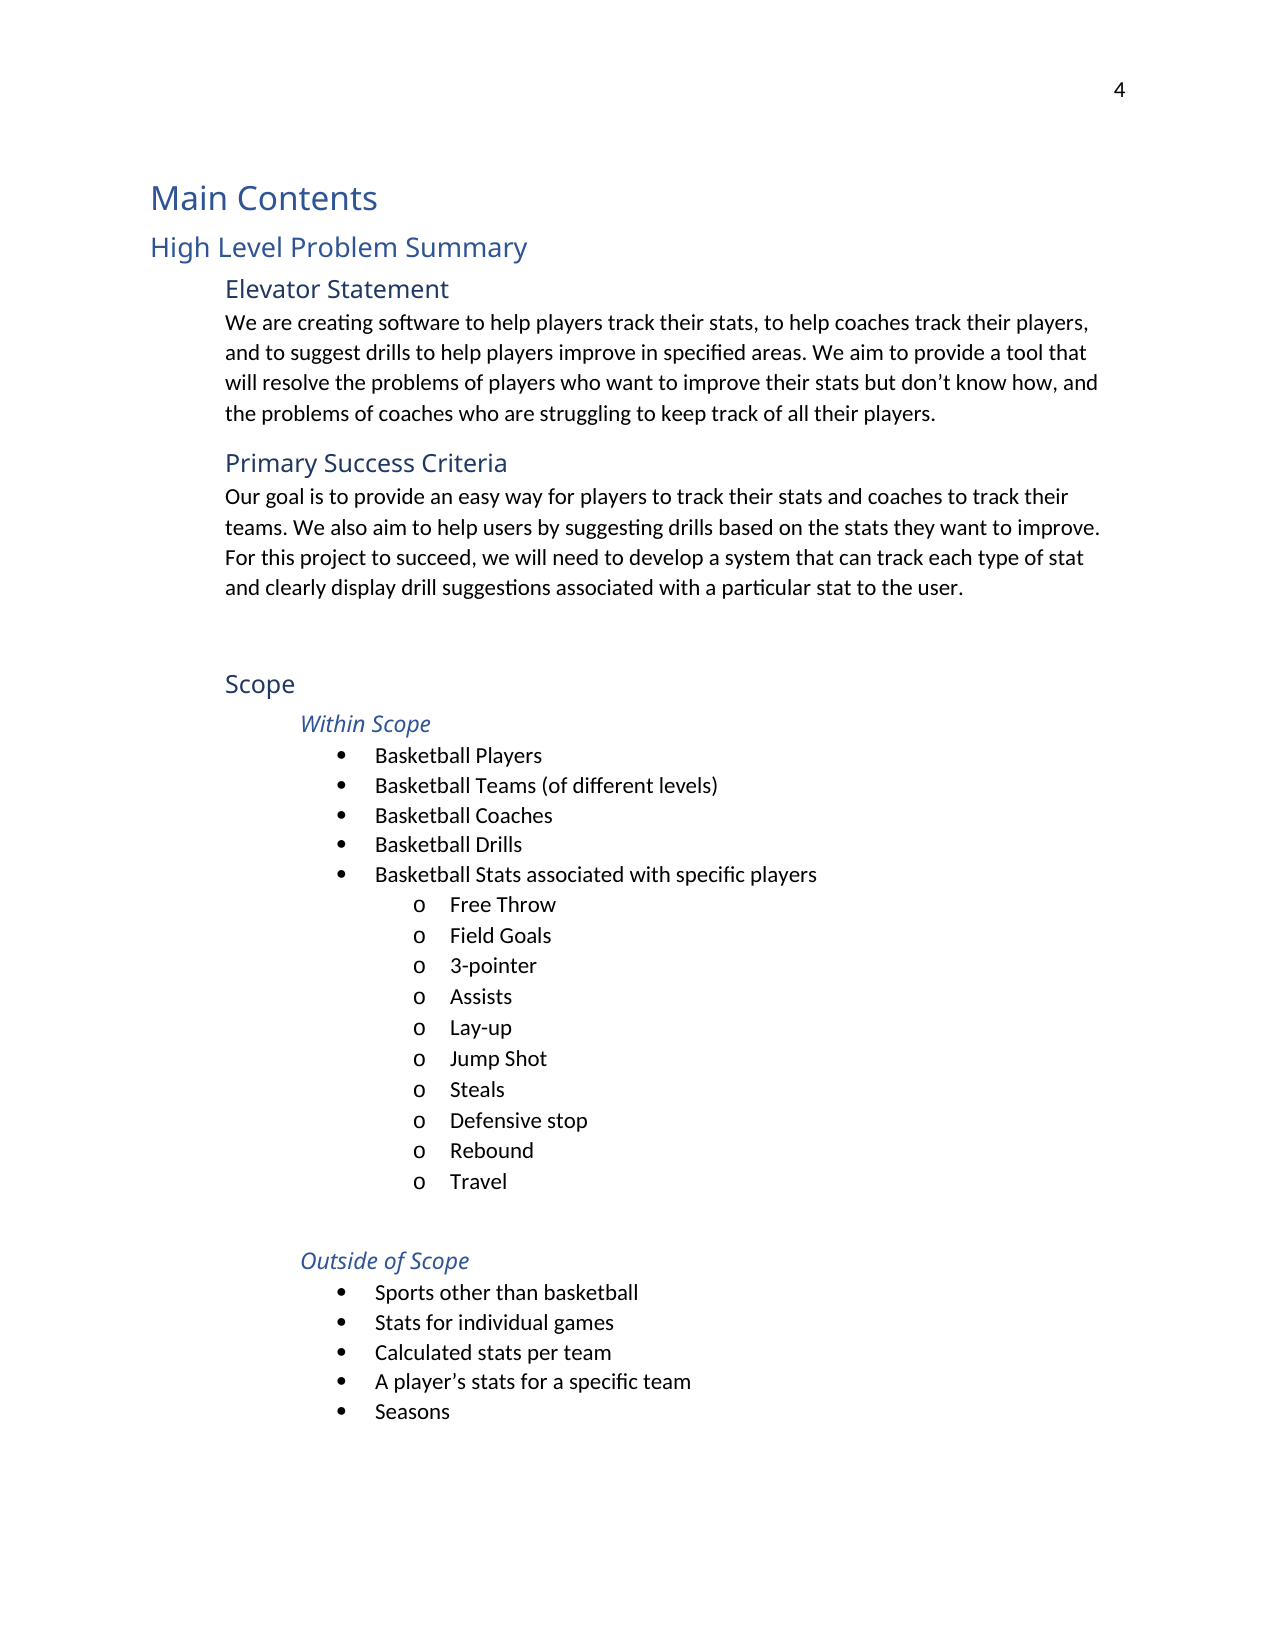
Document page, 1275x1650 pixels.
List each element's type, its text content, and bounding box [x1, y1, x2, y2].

list Field Goals [412, 921, 1125, 950]
list Calculated stats per team [337, 1338, 1125, 1366]
list Steals [412, 1075, 1125, 1104]
list Basketball Drills [337, 831, 1125, 858]
list Basketball Stats associated with specific players [337, 860, 1125, 888]
list Jump Shot [412, 1044, 1125, 1073]
list Basketball Coaches [337, 801, 1125, 829]
subtitle Elevator Statement [150, 271, 1125, 305]
list Assists [412, 982, 1125, 1012]
subtitle Primary Success Criteria [150, 446, 1125, 480]
list Rebound [412, 1137, 1125, 1166]
list Basketball Players [337, 741, 1125, 769]
list Sports other than basketball [337, 1278, 1125, 1306]
list Lay-up [412, 1013, 1125, 1042]
subtitle Within Scope [150, 708, 1125, 739]
list Defensive stop [412, 1106, 1125, 1135]
list Seasons [337, 1397, 1125, 1425]
subtitle Main Contents [150, 175, 1125, 220]
list Stats for individual games [337, 1308, 1125, 1336]
subtitle High Level Problem Summary [150, 228, 1125, 265]
text Our goal is to provide an easy way for players to track their stats and coaches to track their teams. We also aim to help users by suggesting drills based on the stats they want to improve. For this project to succeed, we will need to develop a system that can track each type of stat and clearly display drill suggestions associated with a particular stat to the user. [225, 482, 1125, 601]
list A player’s stats for a specific team [337, 1367, 1125, 1395]
list Basketball Teams (of different levels) [337, 771, 1125, 799]
subtitle Scope [150, 667, 1125, 701]
text We are creating software to help players track their stats, to help coaches track their players, and to suggest drills to help players improve in specified areas. We aim to provide a tool that will resolve the problems of players who want to improve their stats but don’t know how, and the problems of coaches who are struggling to keep track of all their players. [225, 308, 1125, 427]
list Travel [412, 1167, 1125, 1197]
list 3-pointer [412, 952, 1125, 981]
subtitle Outside of Scope [150, 1244, 1125, 1276]
list Free Throw [412, 890, 1125, 919]
